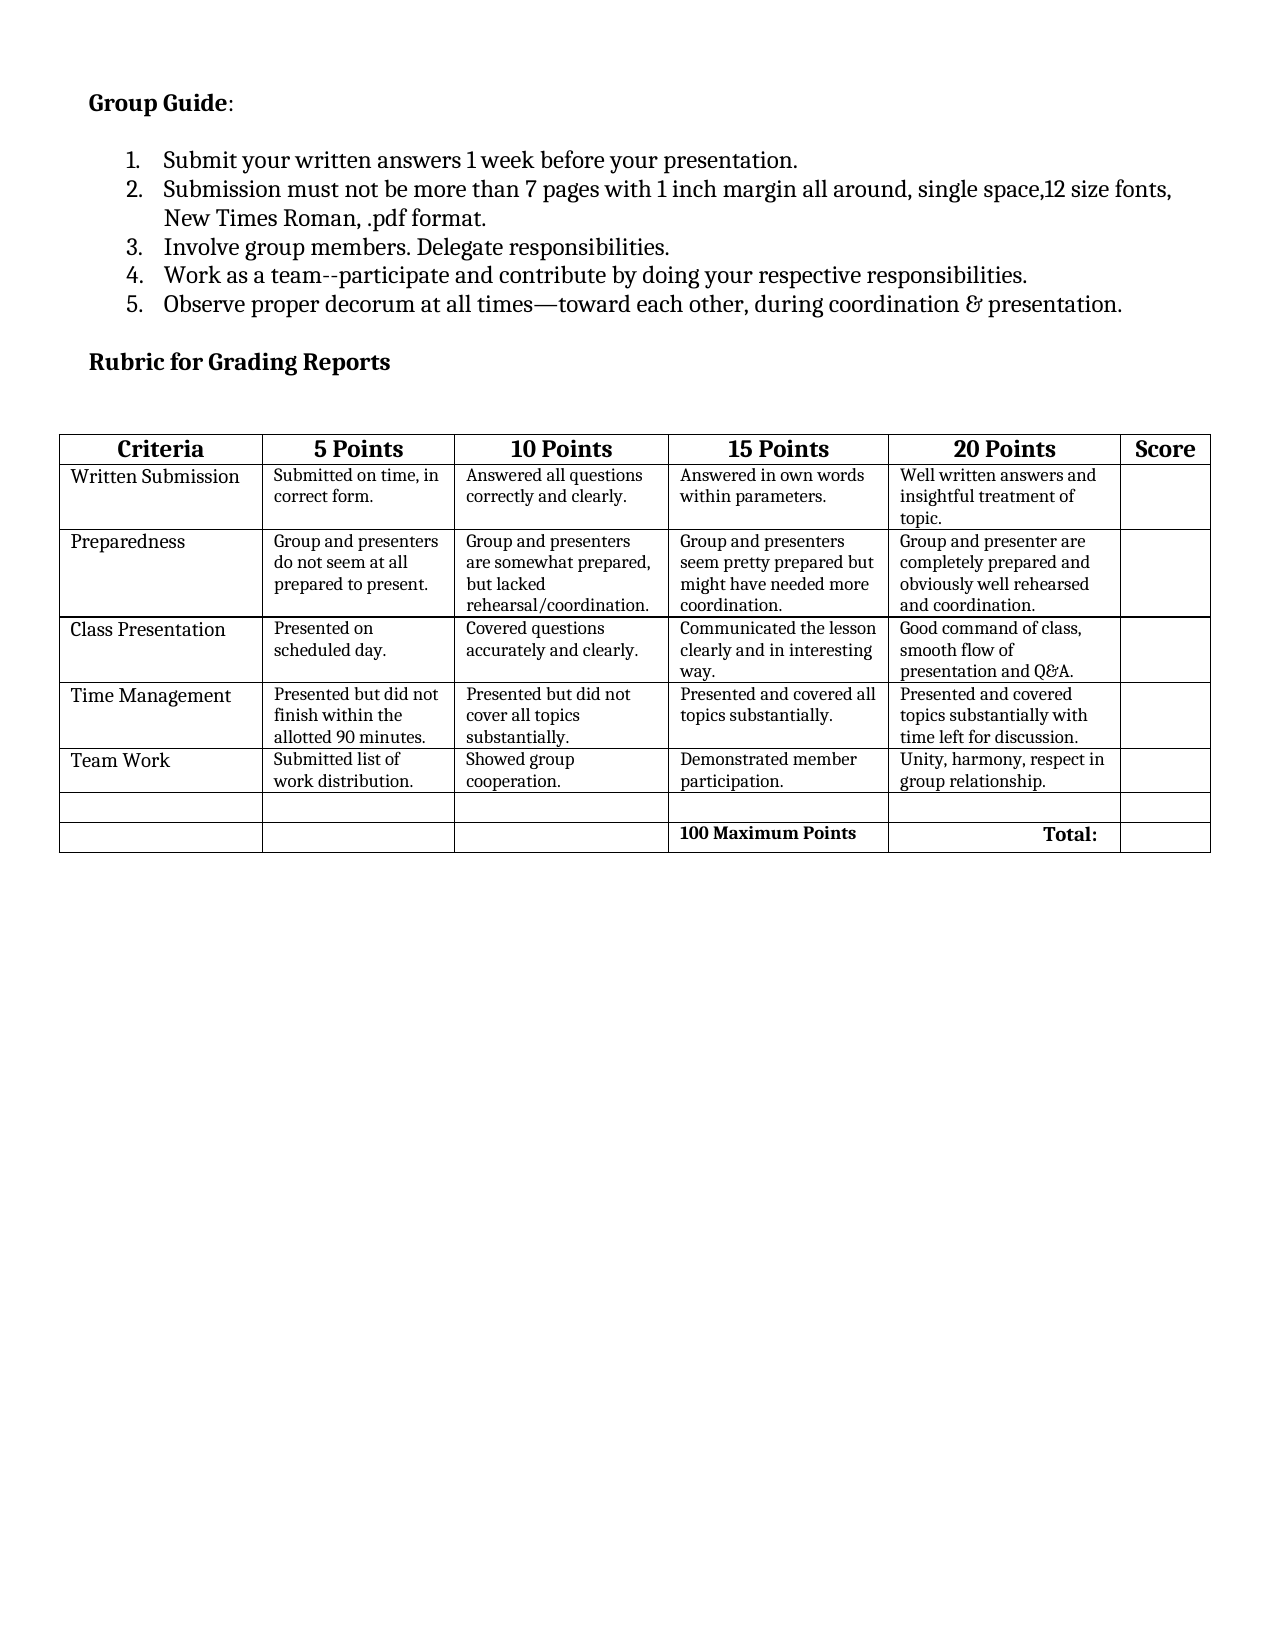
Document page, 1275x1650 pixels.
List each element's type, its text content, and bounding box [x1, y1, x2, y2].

table_cell [1121, 618, 1210, 682]
table_cell [455, 793, 668, 822]
table_cell [263, 823, 454, 852]
table_cell Covered questions accurately and clearly. [455, 618, 668, 682]
list Submit your written answers 1 week before your presentation. [126, 146, 1186, 175]
list Observe proper decorum at all times—toward each other, during coordination & presentation. [126, 290, 1186, 319]
table_cell Written Submission [60, 465, 262, 529]
table_cell Class Presentation [60, 618, 262, 682]
table_cell Presented and covered all topics substantially. [669, 683, 888, 748]
table_cell Group and presenters do not seem at all prepared to present. [263, 530, 454, 616]
table_cell [1121, 530, 1210, 616]
table_cell [455, 823, 668, 852]
table_cell Presented but did not finish within the allotted 90 minutes. [263, 683, 454, 748]
table_cell [263, 793, 454, 822]
table_cell Good command of class, smooth flow of presentation and Q&A. [889, 618, 1120, 682]
table_cell [1121, 465, 1210, 529]
table_cell 100 Maximum Points [669, 823, 888, 852]
table_cell Demonstrated member participation. [669, 749, 888, 792]
table_header 5 Points [263, 435, 454, 463]
table_cell Team Work [60, 749, 262, 792]
table_header Score [1121, 435, 1210, 463]
table_cell [1121, 683, 1210, 748]
table_cell [1121, 823, 1210, 852]
text Rubric for Grading Reports [89, 347, 1186, 376]
table_cell Submitted on time, in correct form. [263, 465, 454, 529]
list Submission must not be more than 7 pages with 1 inch margin all around, single space,12 size fonts, New Times Roman, .pdf format. [126, 175, 1186, 232]
table_header 20 Points [889, 435, 1120, 463]
table_cell Unity, harmony, respect in group relationship. [889, 749, 1120, 792]
table_cell [1121, 749, 1210, 792]
text Group Guide: [89, 89, 1186, 117]
table_cell [889, 793, 1120, 822]
table_header Criteria [60, 435, 262, 463]
table_cell Group and presenter are completely prepared and obviously well rehearsed and coordination. [889, 530, 1120, 616]
table_cell [60, 793, 262, 822]
table_cell Well written answers and insightful treatment of topic. [889, 465, 1120, 529]
table_cell Submitted list of work distribution. [263, 749, 454, 792]
table_cell [60, 823, 262, 852]
list Involve group members. Delegate responsibilities. [126, 232, 1186, 261]
table_cell Presented but did not cover all topics substantially. [455, 683, 668, 748]
table_cell Presented on scheduled day. [263, 618, 454, 682]
table_cell Preparedness [60, 530, 262, 616]
table_cell Showed group cooperation. [455, 749, 668, 792]
list Work as a team--participate and contribute by doing your respective responsibilities. [126, 261, 1186, 290]
table_cell Group and presenters are somewhat prepared, but lacked rehearsal/coordination. [455, 530, 668, 616]
table_cell Total: [889, 823, 1120, 852]
table_cell Time Management [60, 683, 262, 748]
table_cell [1121, 793, 1210, 822]
table_cell [669, 793, 888, 822]
table_header 10 Points [455, 435, 668, 463]
table_cell Answered in own words within parameters. [669, 465, 888, 529]
table_header 15 Points [669, 435, 888, 463]
table_cell Group and presenters seem pretty prepared but might have needed more coordination. [669, 530, 888, 616]
table_cell Answered all questions correctly and clearly. [455, 465, 668, 529]
table_cell Presented and covered topics substantially with time left for discussion. [889, 683, 1120, 748]
table_cell Communicated the lesson clearly and in interesting way. [669, 618, 888, 682]
